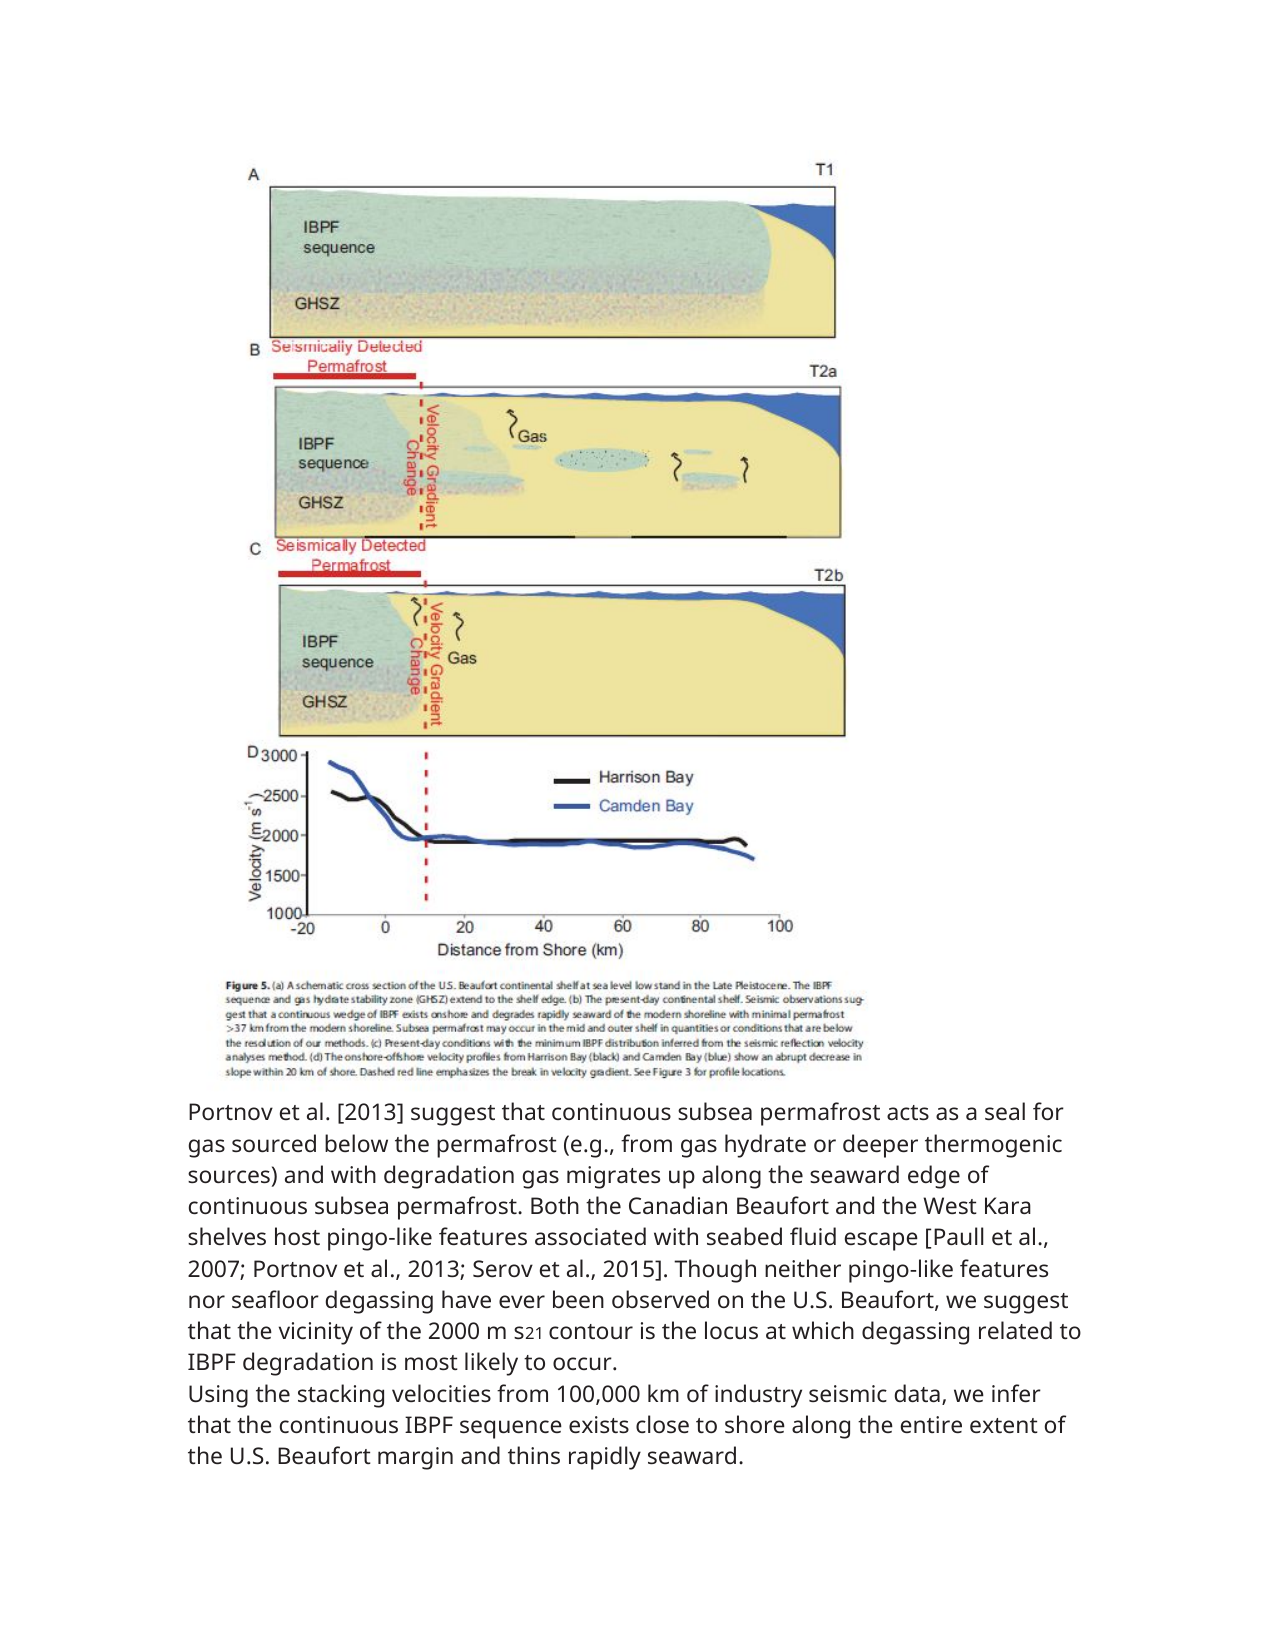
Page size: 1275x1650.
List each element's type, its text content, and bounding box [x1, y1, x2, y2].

text Using the stacking velocities from 100,000 km of industry seismic data, we infer that the continuous IBPF sequence exists close to shore along the entire extent of the U.S. Beaufort margin and thins rapidly seaward. [187, 1377, 1087, 1471]
text Portnov et al. [2013] suggest that continuous subsea permafrost acts as a seal for gas sourced below the permafrost (e.g., from gas hydrate or deeper thermogenic sources) and with degradation gas migrates up along the seaward edge of continuous subsea permafrost. Both the Canadian Beaufort and the West Kara shelves host pingo-like features associated with seabed fluid escape [Paull et al., 2007; Portnov et al., 2013; Serov et al., 2015]. Though neither pingo-like features nor seafloor degassing have ever been observed on the U.S. Beaufort, we suggest that the vicinity of the 2000 m s21 contour is the locus at which degassing related to IBPF degradation is most likely to occur. [187, 1096, 1087, 1377]
picture [187, 150, 887, 1097]
